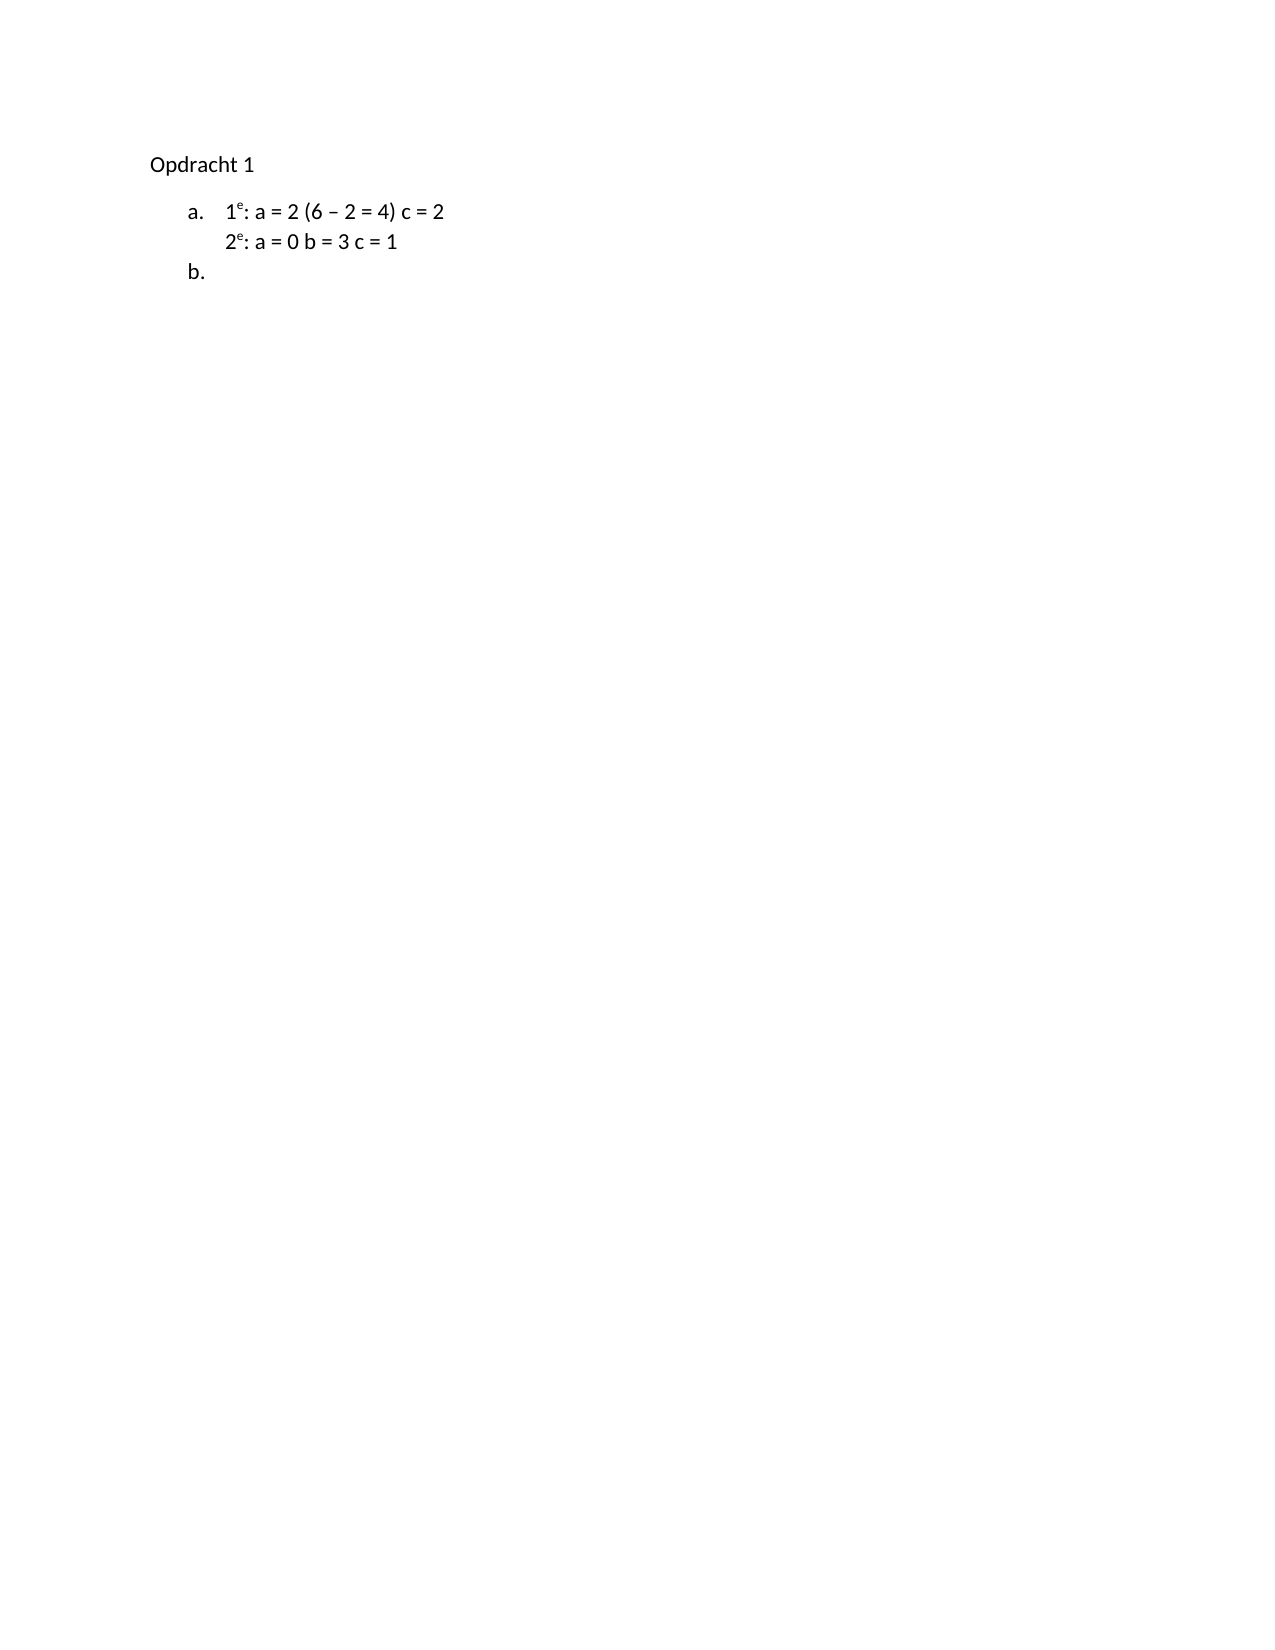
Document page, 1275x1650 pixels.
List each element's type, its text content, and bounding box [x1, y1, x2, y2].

list 1e: a = 2 (6 – 2 = 4) c = 2 [187, 197, 1125, 225]
list 2e: a = 0 b = 3 c = 1 [225, 227, 1125, 255]
text Opdracht 1 [150, 150, 1125, 178]
